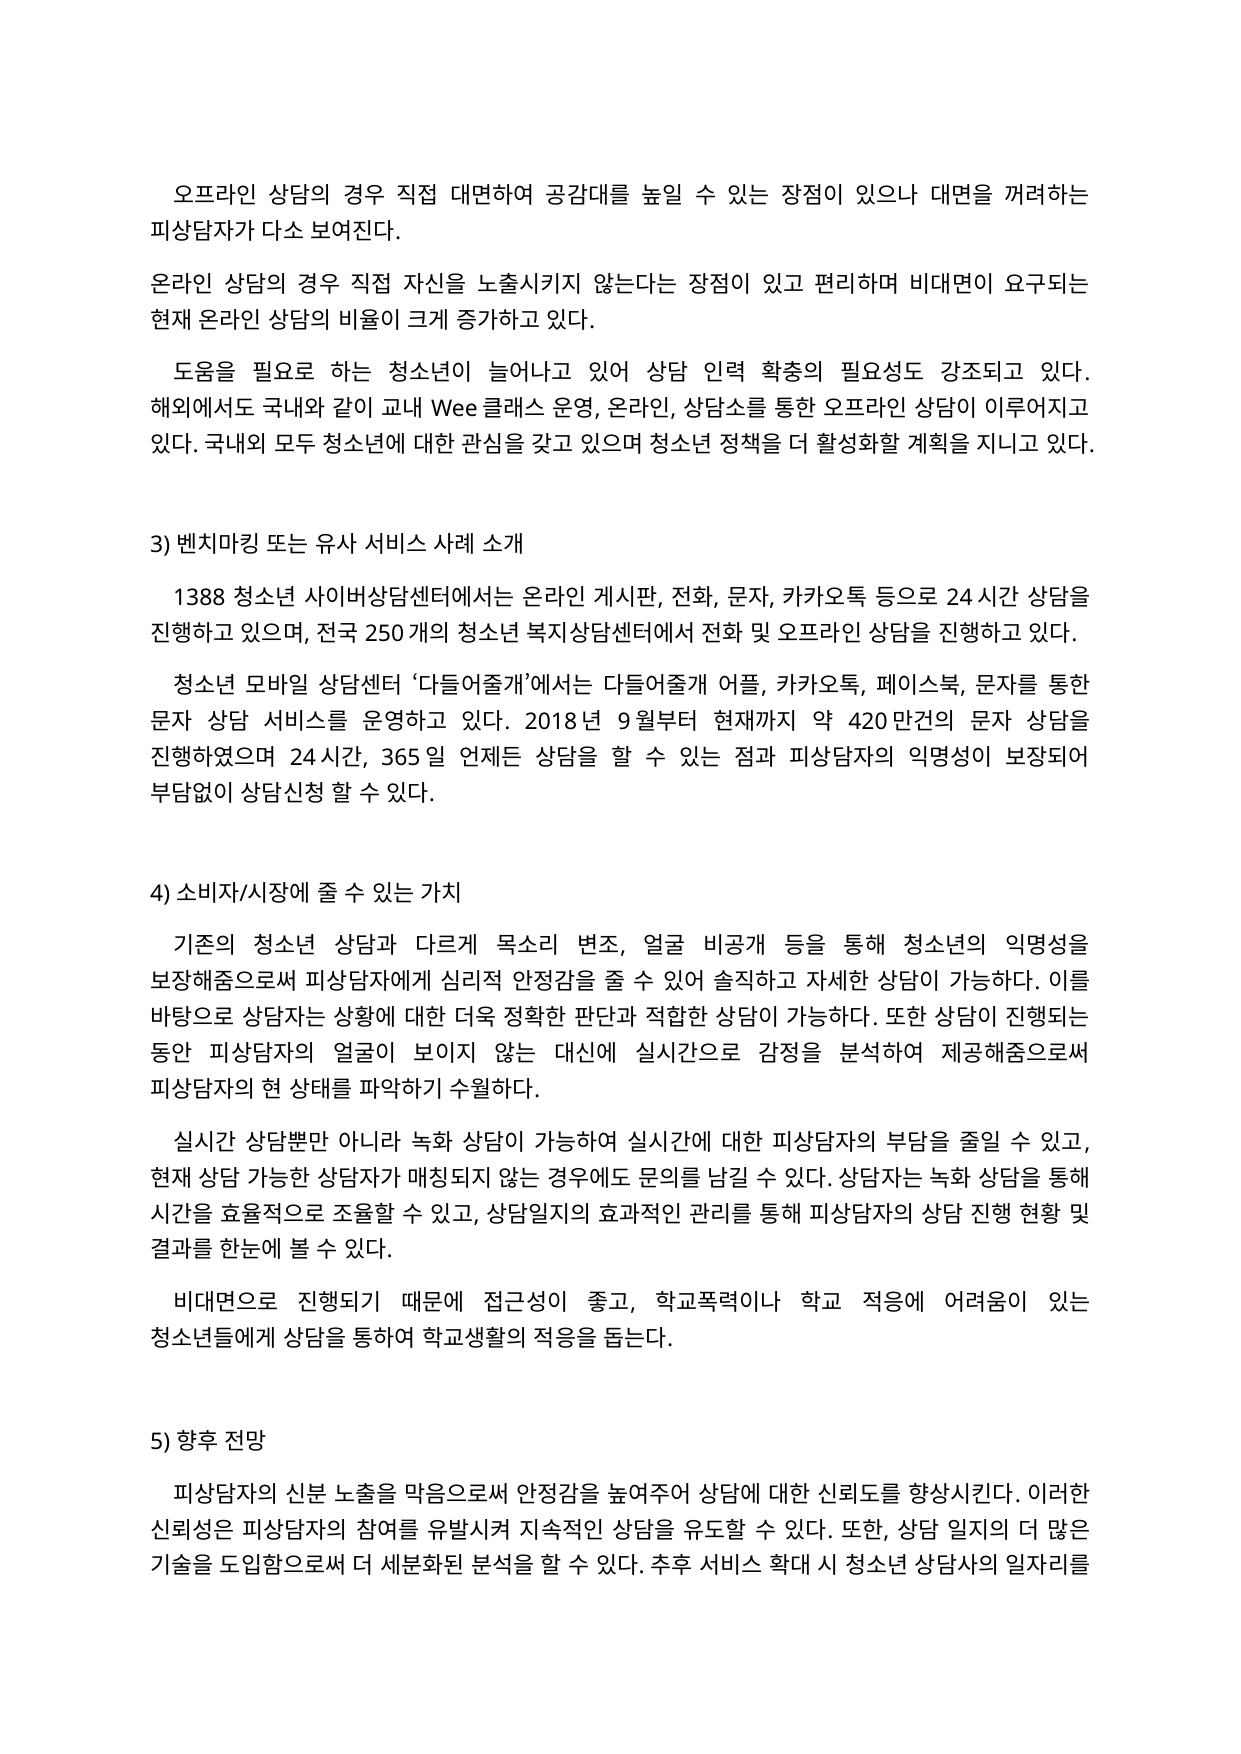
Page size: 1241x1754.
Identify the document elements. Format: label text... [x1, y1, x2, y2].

text 도움을 필요로 하는 청소년이 늘어나고 있어 상담 인력 확충의 필요성도 강조되고 있다. 해외에서도 국내와 같이 교내 Wee클래스 운영, 온라인, 상담소를 통한 오프라인 상담이 이루어지고 있다. 국내외 모두 청소년에 대한 관심을 갖고 있으며 청소년 정책을 더 활성화할 계획을 지니고 있다. [150, 354, 1090, 459]
text 4) 소비자/시장에 줄 수 있는 가치 [150, 875, 1090, 908]
text 오프라인 상담의 경우 직접 대면하여 공감대를 높일 수 있는 장점이 있으나 대면을 꺼려하는 피상담자가 다소 보여진다. [150, 177, 1090, 246]
text 비대면으로 진행되기 때문에 접근성이 좋고, 학교폭력이나 학교 적응에 어려움이 있는 청소년들에게 상담을 통하여 학교생활의 적응을 돕는다. [150, 1284, 1090, 1353]
text 실시간 상담뿐만 아니라 녹화 상담이 가능하여 실시간에 대한 피상담자의 부담을 줄일 수 있고, 현재 상담 가능한 상담자가 매칭되지 않는 경우에도 문의를 남길 수 있다. 상담자는 녹화 상담을 통해 시간을 효율적으로 조율할 수 있고, 상담일지의 효과적인 관리를 통해 피상담자의 상담 진행 현황 및 결과를 한눈에 볼 수 있다. [150, 1123, 1090, 1265]
text 기존의 청소년 상담과 다르게 목소리 변조, 얼굴 비공개 등을 통해 청소년의 익명성을 보장해줌으로써 피상담자에게 심리적 안정감을 줄 수 있어 솔직하고 자세한 상담이 가능하다. 이를 바탕으로 상담자는 상황에 대한 더욱 정확한 판단과 적합한 상담이 가능하다. 또한 상담이 진행되는 동안 피상담자의 얼굴이 보이지 않는 대신에 실시간으로 감정을 분석하여 제공해줌으로써 피상담자의 현 상태를 파악하기 수월하다. [150, 927, 1090, 1104]
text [150, 1476, 1090, 1581]
text 청소년 모바일 상담센터 ‘다들어줄개’에서는 다들어줄개 어플, 카카오톡, 페이스북, 문자를 통한 문자 상담 서비스를 운영하고 있다. 2018년 9월부터 현재까지 약 420만건의 문자 상담을 진행하였으며 24시간, 365일 언제든 상담을 할 수 있는 점과 피상담자의 익명성이 보장되어 부담없이 상담신청 할 수 있다. [150, 667, 1090, 808]
text 5) 향후 전망 [150, 1423, 1090, 1456]
text 3) 벤치마킹 또는 유사 서비스 사례 소개 [150, 526, 1090, 559]
text 온라인 상담의 경우 직접 자신을 노출시키지 않는다는 장점이 있고 편리하며 비대면이 요구되는 현재 온라인 상담의 비율이 크게 증가하고 있다. [150, 266, 1090, 335]
text 1388 청소년 사이버상담센터에서는 온라인 게시판, 전화, 문자, 카카오톡 등으로 24시간 상담을 진행하고 있으며, 전국 250개의 청소년 복지상담센터에서 전화 및 오프라인 상담을 진행하고 있다. [150, 578, 1090, 648]
